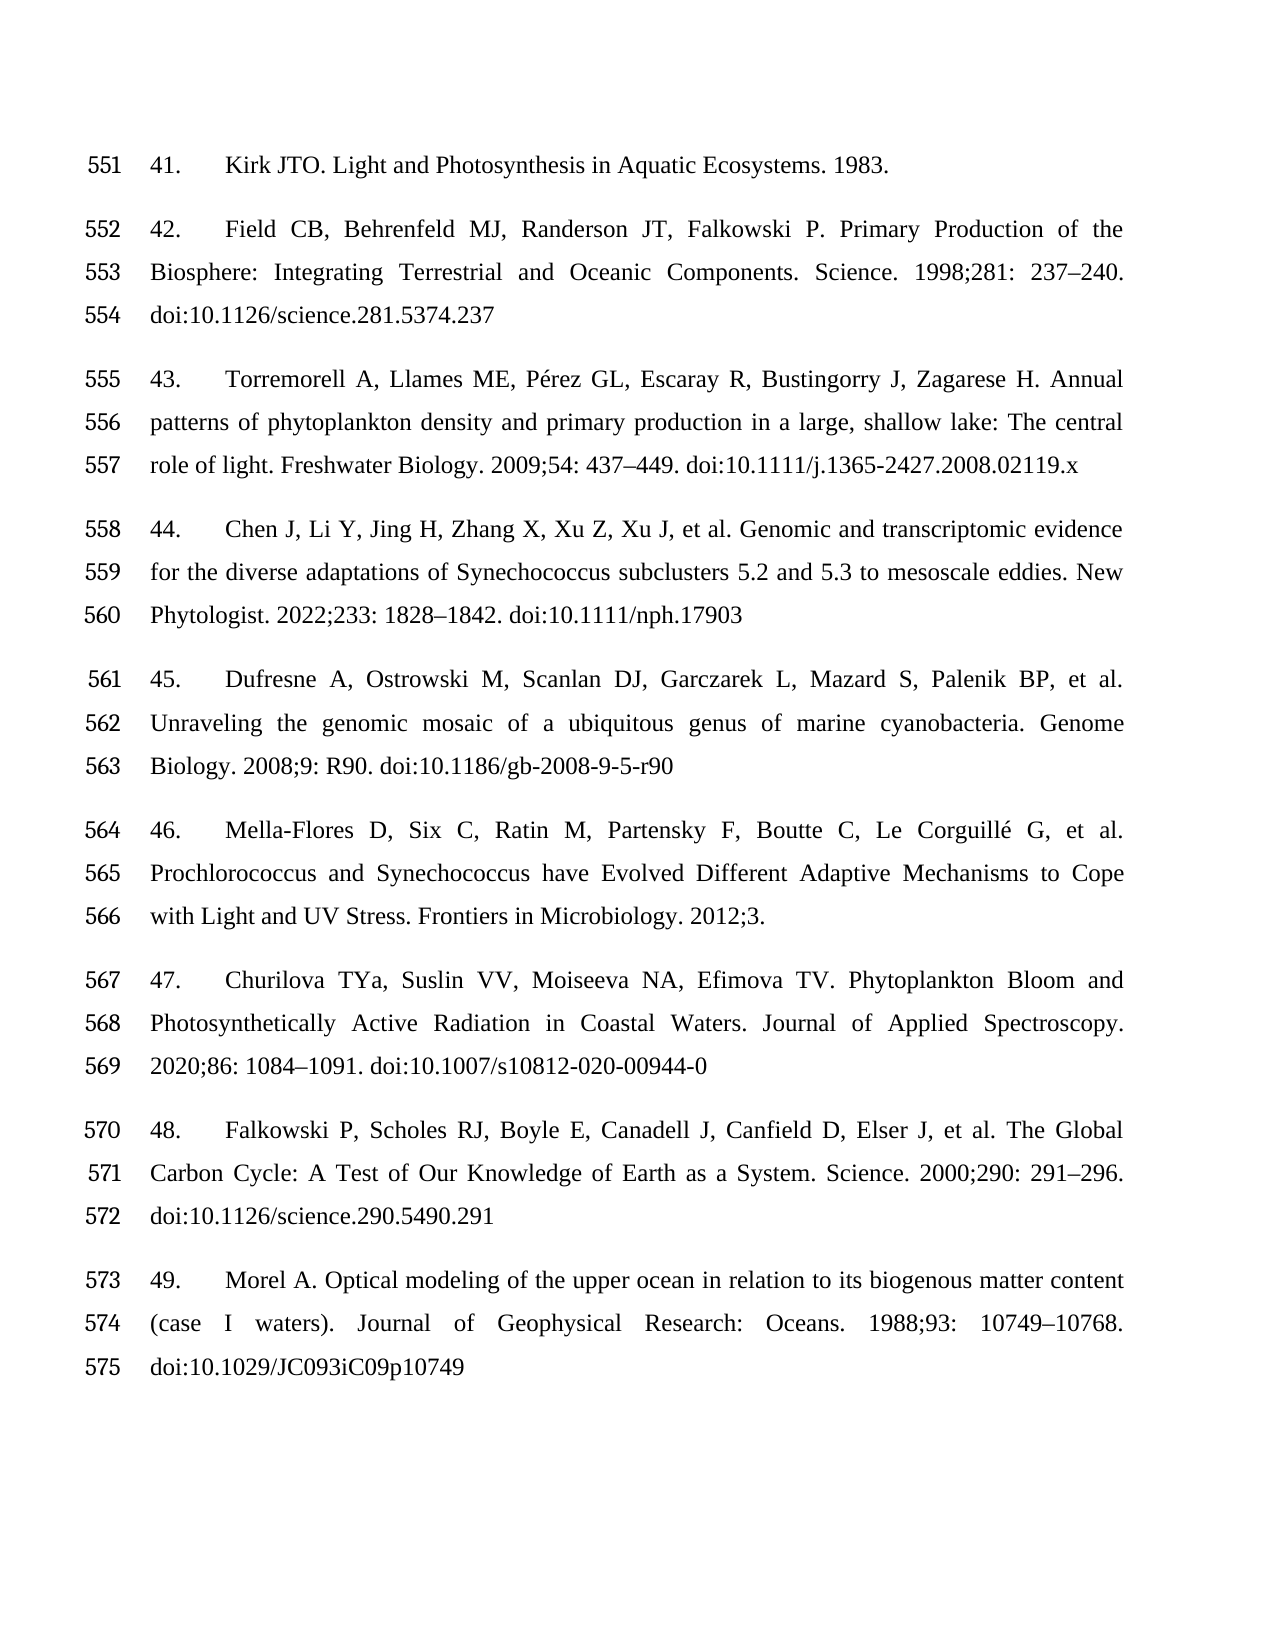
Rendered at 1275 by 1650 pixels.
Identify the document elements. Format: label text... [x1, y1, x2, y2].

text 47. Churilova TYa, Suslin VV, Moiseeva NA, Efimova TV. Phytoplankton Bloom and Photosynthetically Active Radiation in Coastal Waters. Journal of Applied Spectroscopy. 2020;86: 1084–1091. doi:10.1007/s10812-020-00944-0 [150, 965, 1125, 1080]
text 49. Morel A. Optical modeling of the upper ocean in relation to its biogenous matter content (case I waters). Journal of Geophysical Research: Oceans. 1988;93: 10749–10768. doi:10.1029/JC093iC09p10749 [150, 1265, 1125, 1380]
text 43. Torremorell A, Llames ME, Pérez GL, Escaray R, Bustingorry J, Zagarese H. Annual patterns of phytoplankton density and primary production in a large, shallow lake: The central role of light. Freshwater Biology. 2009;54: 437–449. doi:10.1111/j.1365-2427.2008.02119.x [150, 364, 1125, 479]
text 45. Dufresne A, Ostrowski M, Scanlan DJ, Garczarek L, Mazard S, Palenik BP, et al. Unraveling the genomic mosaic of a ubiquitous genus of marine cyanobacteria. Genome Biology. 2008;9: R90. doi:10.1186/gb-2008-9-5-r90 [150, 664, 1125, 779]
text 46. Mella-Flores D, Six C, Ratin M, Partensky F, Boutte C, Le Corguillé G, et al. Prochlorococcus and Synechococcus have Evolved Different Adaptive Mechanisms to Cope with Light and UV Stress. Frontiers in Microbiology. 2012;3. [150, 815, 1125, 930]
text 41. Kirk JTO. Light and Photosynthesis in Aquatic Ecosystems. 1983. [150, 150, 1125, 179]
text 48. Falkowski P, Scholes RJ, Boyle E, Canadell J, Canfield D, Elser J, et al. The Global Carbon Cycle: A Test of Our Knowledge of Earth as a System. Science. 2000;290: 291–296. doi:10.1126/science.290.5490.291 [150, 1115, 1125, 1230]
text 42. Field CB, Behrenfeld MJ, Randerson JT, Falkowski P. Primary Production of the Biosphere: Integrating Terrestrial and Oceanic Components. Science. 1998;281: 237–240. doi:10.1126/science.281.5374.237 [150, 214, 1125, 329]
text 44. Chen J, Li Y, Jing H, Zhang X, Xu Z, Xu J, et al. Genomic and transcriptomic evidence for the diverse adaptations of Synechococcus subclusters 5.2 and 5.3 to mesoscale eddies. New Phytologist. 2022;233: 1828–1842. doi:10.1111/nph.17903 [150, 514, 1125, 629]
